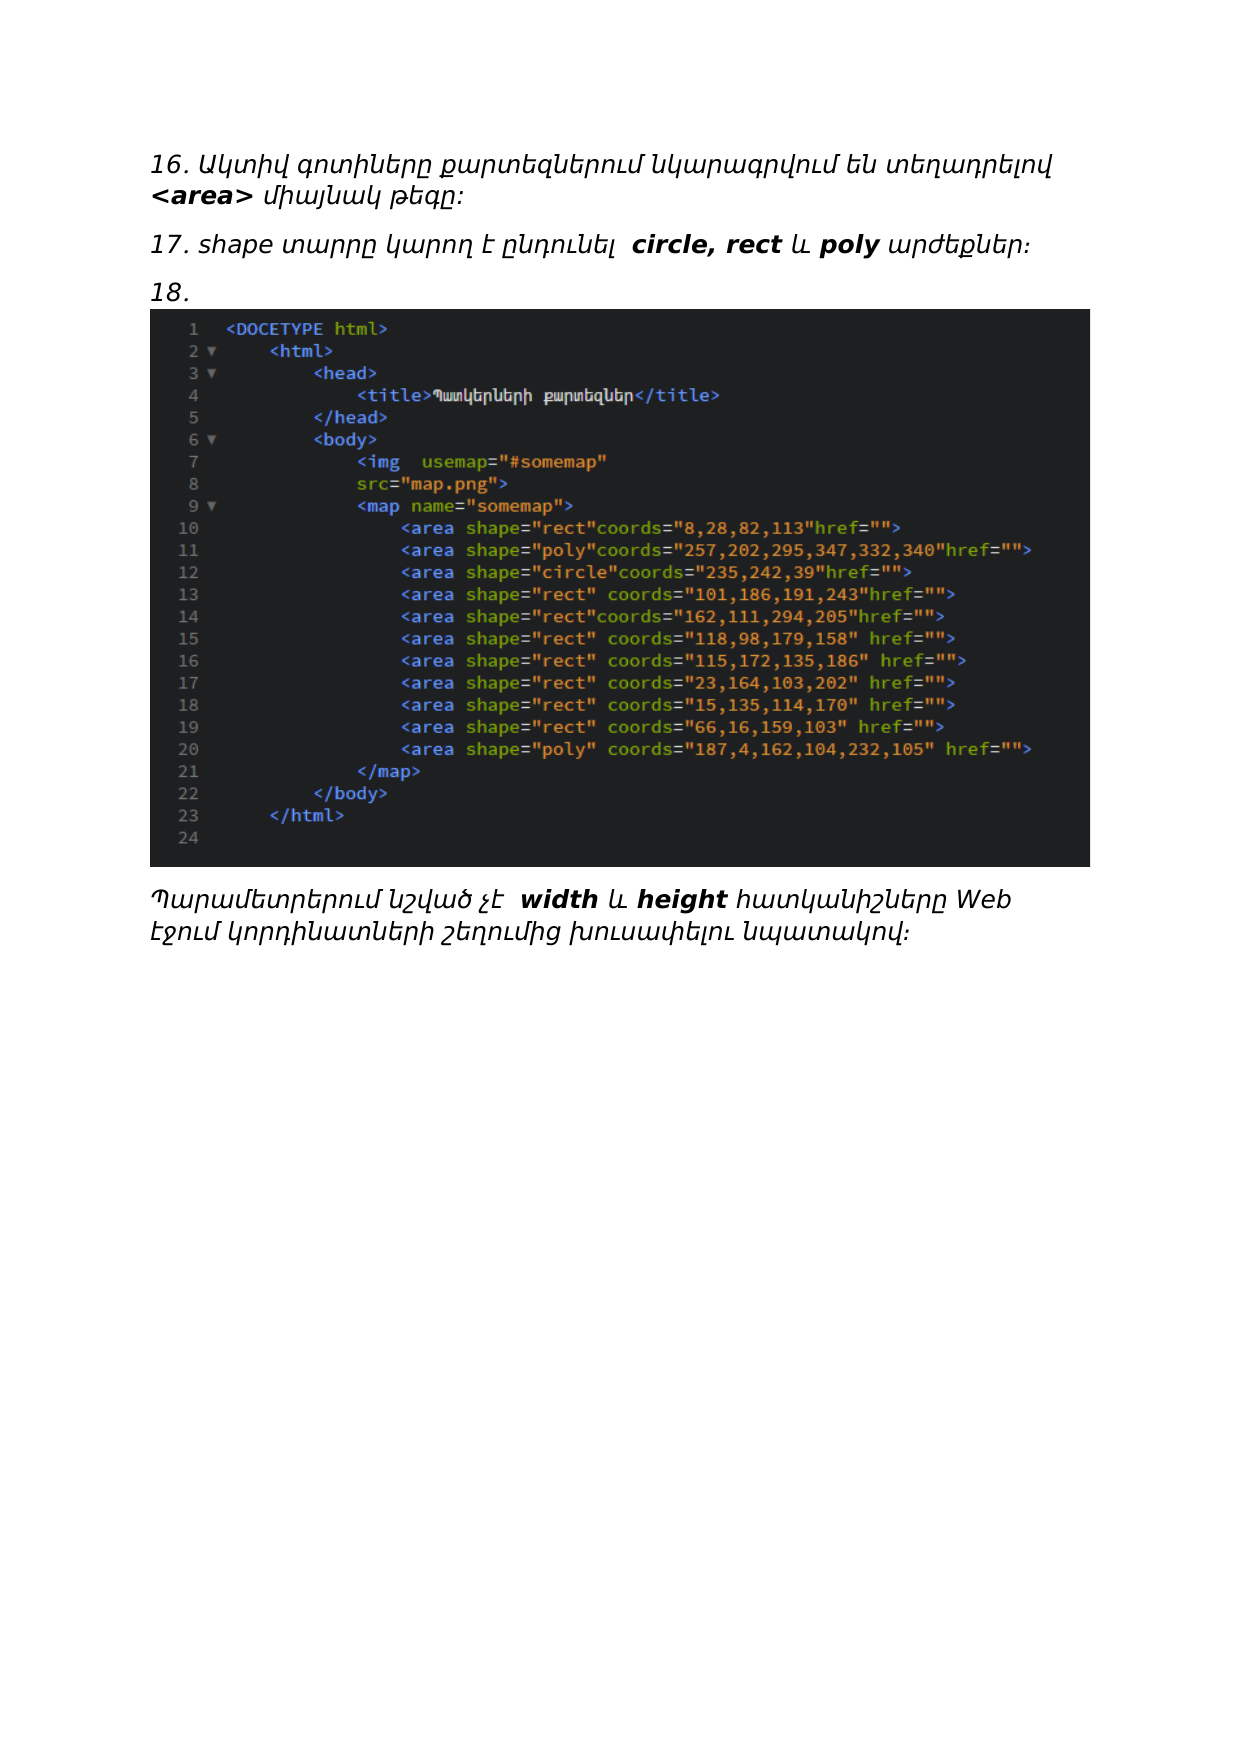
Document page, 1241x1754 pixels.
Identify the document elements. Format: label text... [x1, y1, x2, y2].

text 16․ Ակտիվ գոտիները քարտեզներում նկարագրվում են տեղադրելով <area> միայնակ թեգը: [150, 150, 1090, 211]
picture [150, 309, 1091, 867]
text Պարամետրերում նշված չէ width և height հատկանիշները Web էջում կորդինատների շեղումից խուսափելու նպատակով։ [150, 885, 1090, 946]
text 17․ shape տարրը կարող է ընդունել circle, rect և poly արժեքներ։ [150, 230, 1090, 259]
text 18․ [150, 278, 1090, 309]
